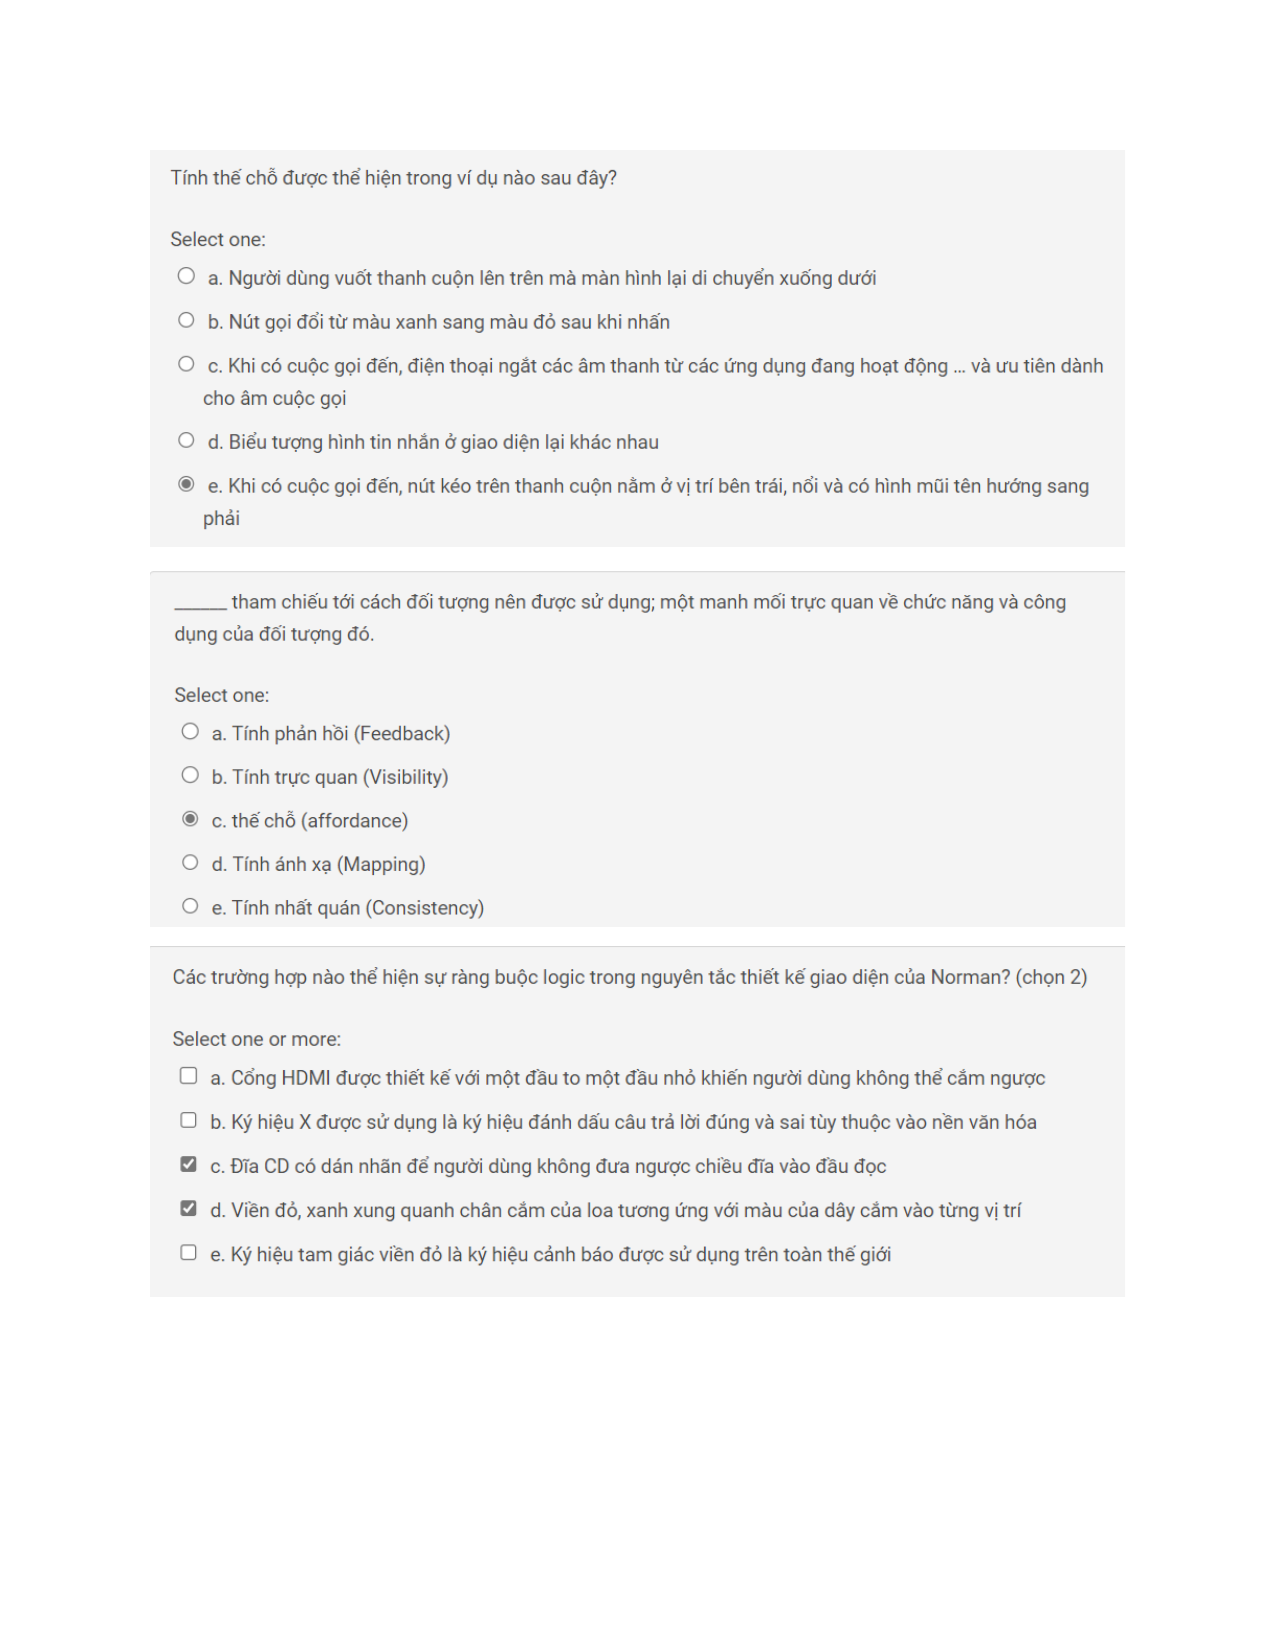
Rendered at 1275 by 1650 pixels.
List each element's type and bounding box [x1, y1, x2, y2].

picture [150, 566, 1125, 927]
picture [150, 150, 1125, 547]
picture [150, 946, 1125, 1297]
